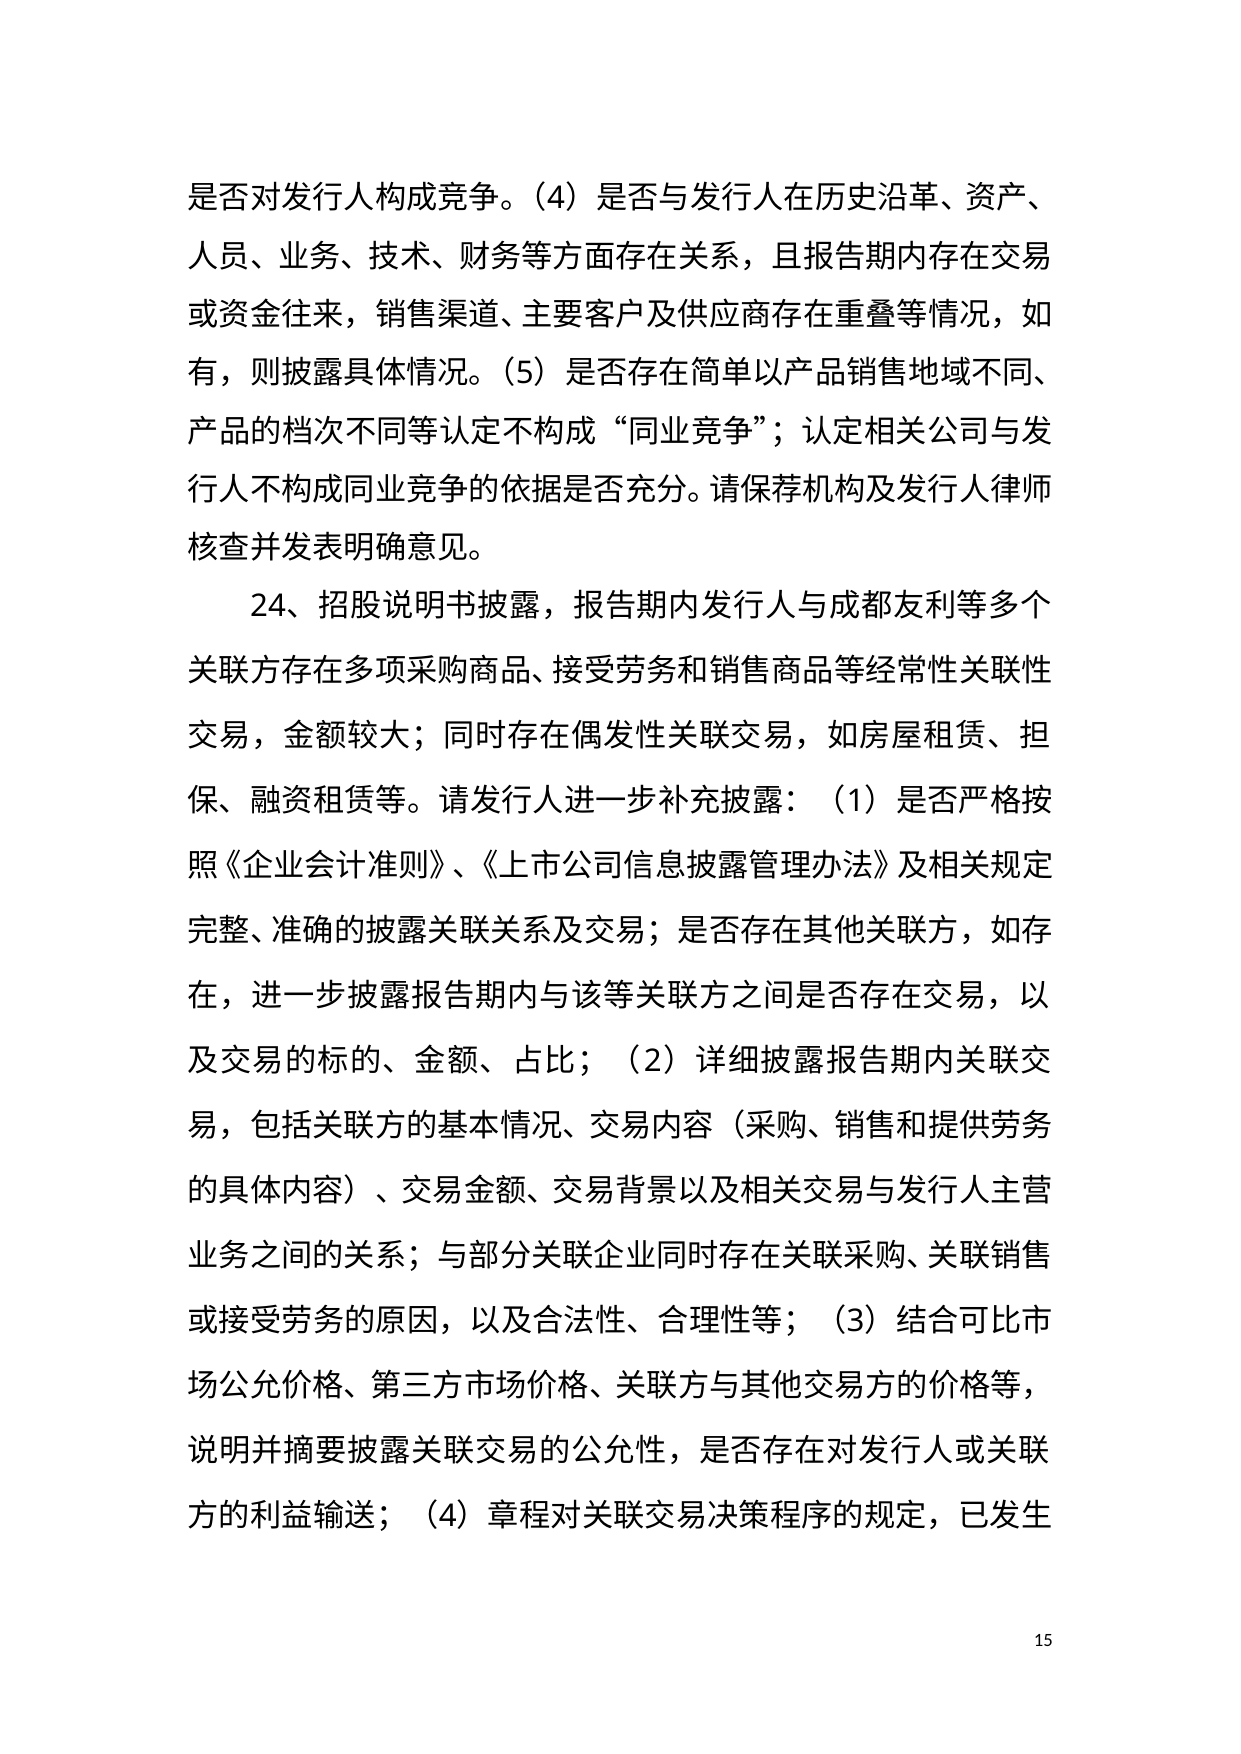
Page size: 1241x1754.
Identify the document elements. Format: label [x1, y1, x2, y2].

text [187, 162, 1053, 862]
list [187, 862, 1053, 1577]
